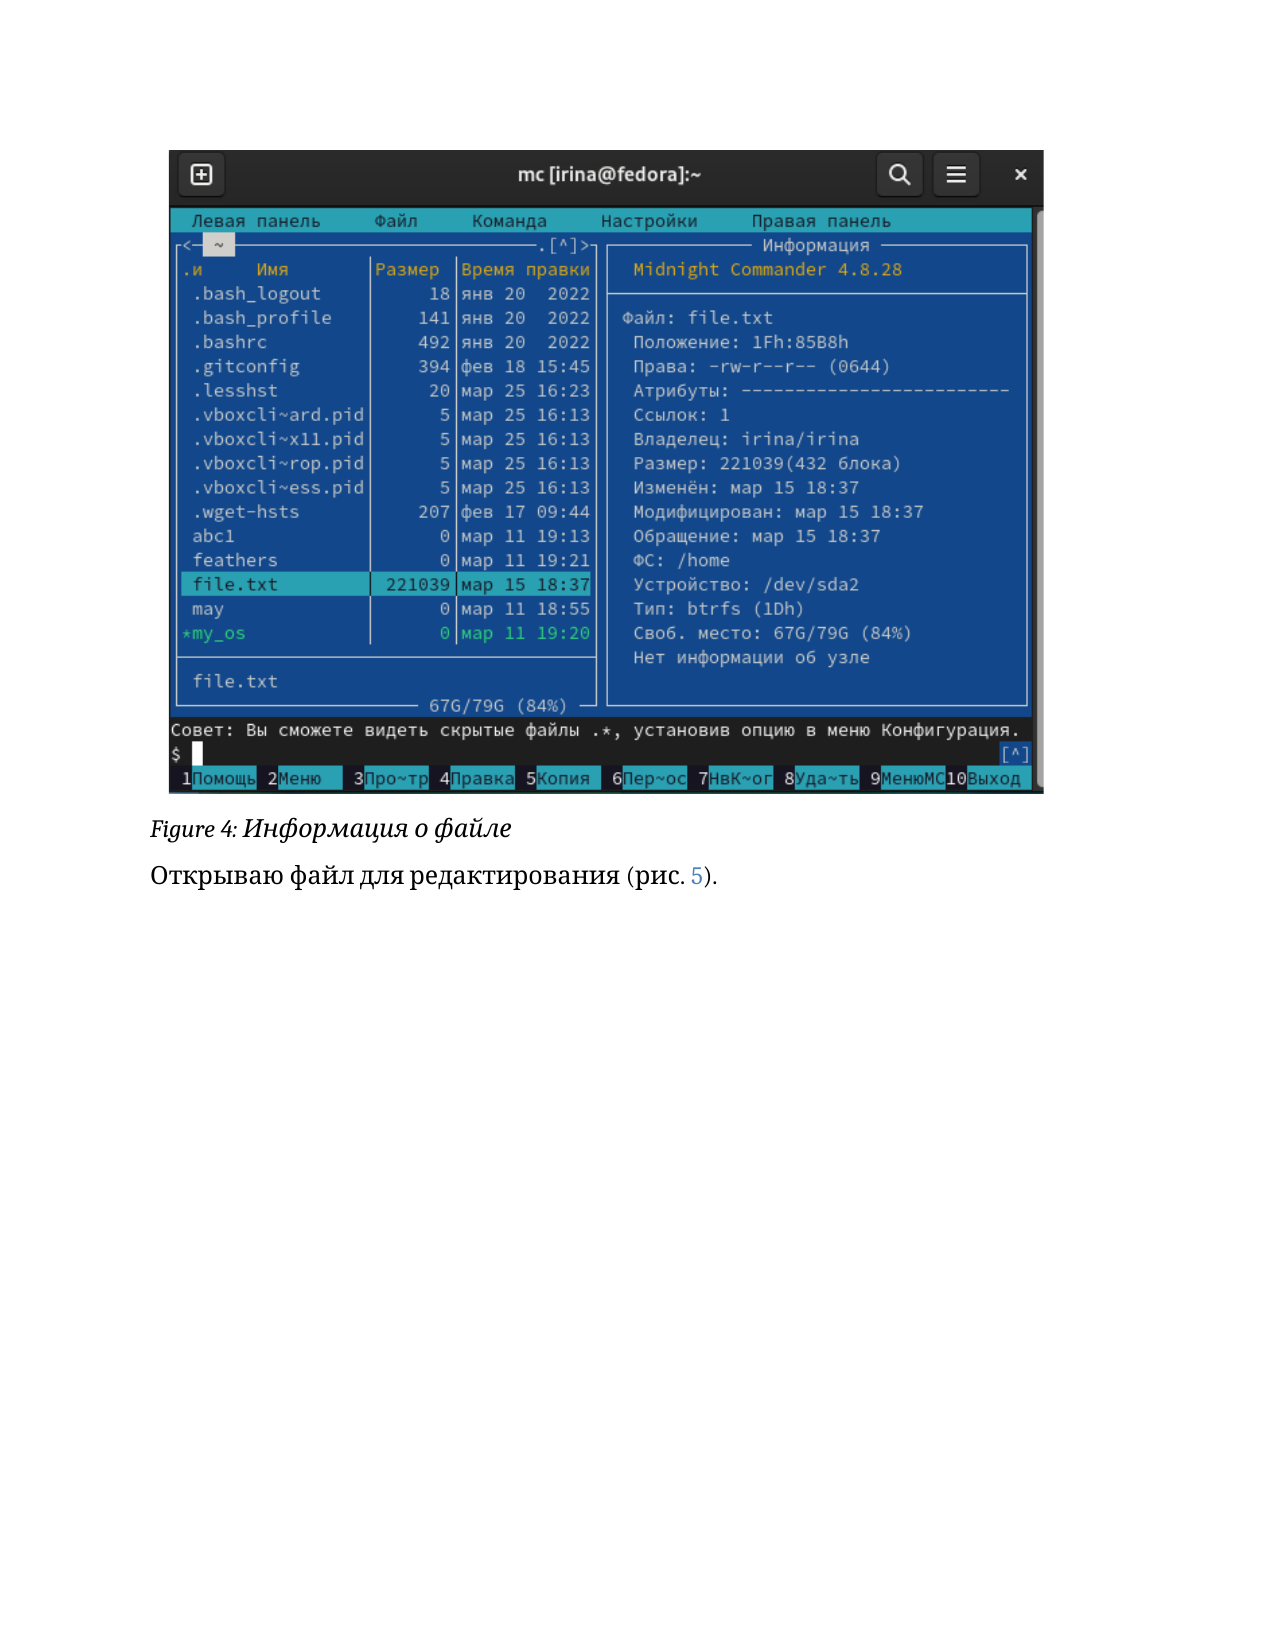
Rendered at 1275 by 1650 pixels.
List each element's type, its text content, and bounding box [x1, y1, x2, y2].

text Открываю файл для редактирования (рис. 5). [150, 862, 1125, 891]
picture [168, 150, 1044, 794]
text Figure 4: Информация о файле [150, 815, 1125, 843]
